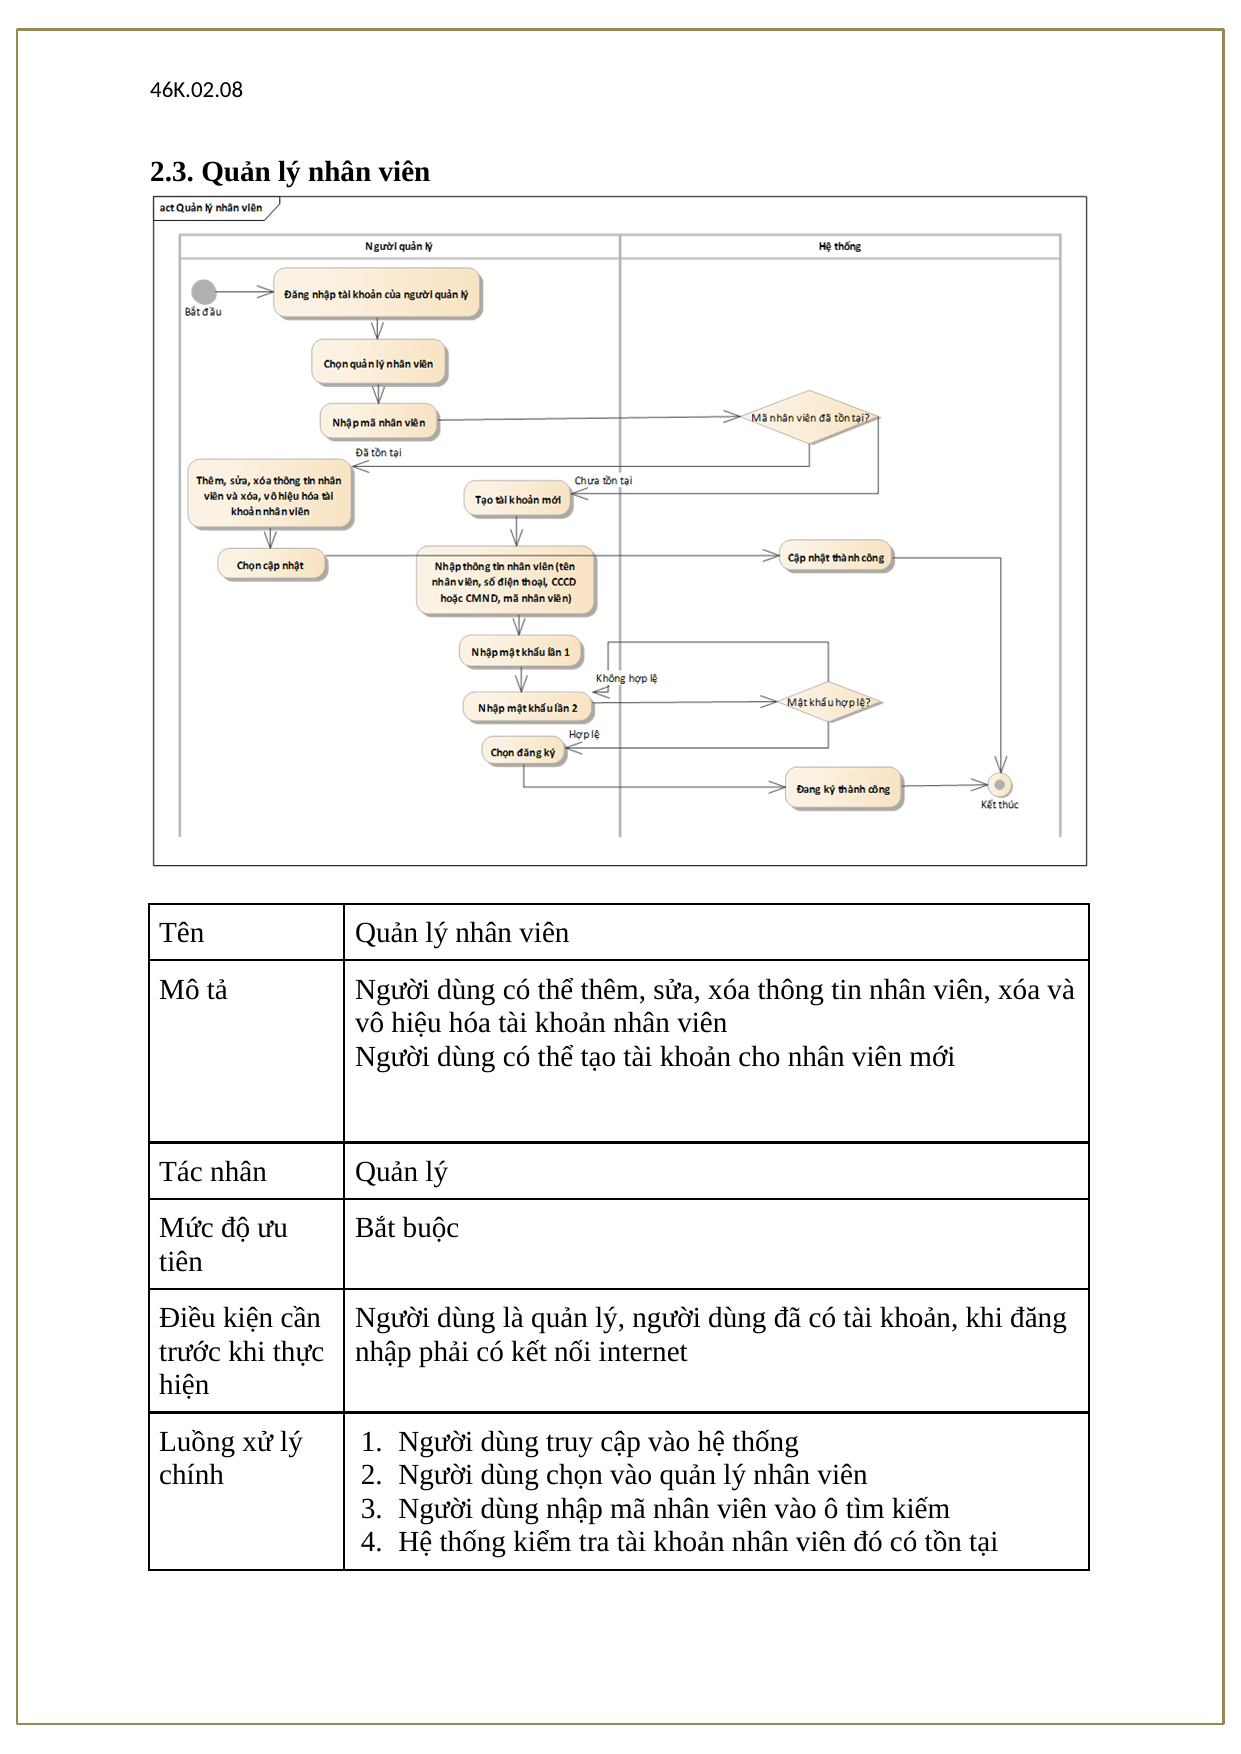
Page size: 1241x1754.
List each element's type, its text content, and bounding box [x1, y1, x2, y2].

table_cell Luồng xử lý chính [150, 1414, 343, 1568]
table_cell Người dùng là quản lý, người dùng đã có tài khoản, khi đăng nhập phải có kết nối internet [345, 1290, 1088, 1411]
table_cell Quản lý [345, 1144, 1088, 1198]
table_cell Mức độ ưu tiên [150, 1200, 343, 1288]
picture [150, 193, 1091, 870]
table_cell Tác nhân [150, 1144, 343, 1198]
table_cell Điều kiện cần trước khi thực hiện [150, 1290, 343, 1411]
table_header Quản lý nhân viên [345, 905, 1088, 959]
table_cell Bắt buộc [345, 1200, 1088, 1288]
table_header Tên [150, 905, 343, 959]
subtitle 2.3. Quản lý nhân viên [150, 154, 1090, 188]
table_cell Người dùng có thể thêm, sửa, xóa thông tin nhân viên, xóa và vô hiệu hóa tài khoản nhân viên Người dùng có thể tạo tài khoản cho nhân viên mới [345, 961, 1088, 1141]
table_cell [345, 1414, 1088, 1568]
table_cell Mô tả [150, 961, 343, 1141]
